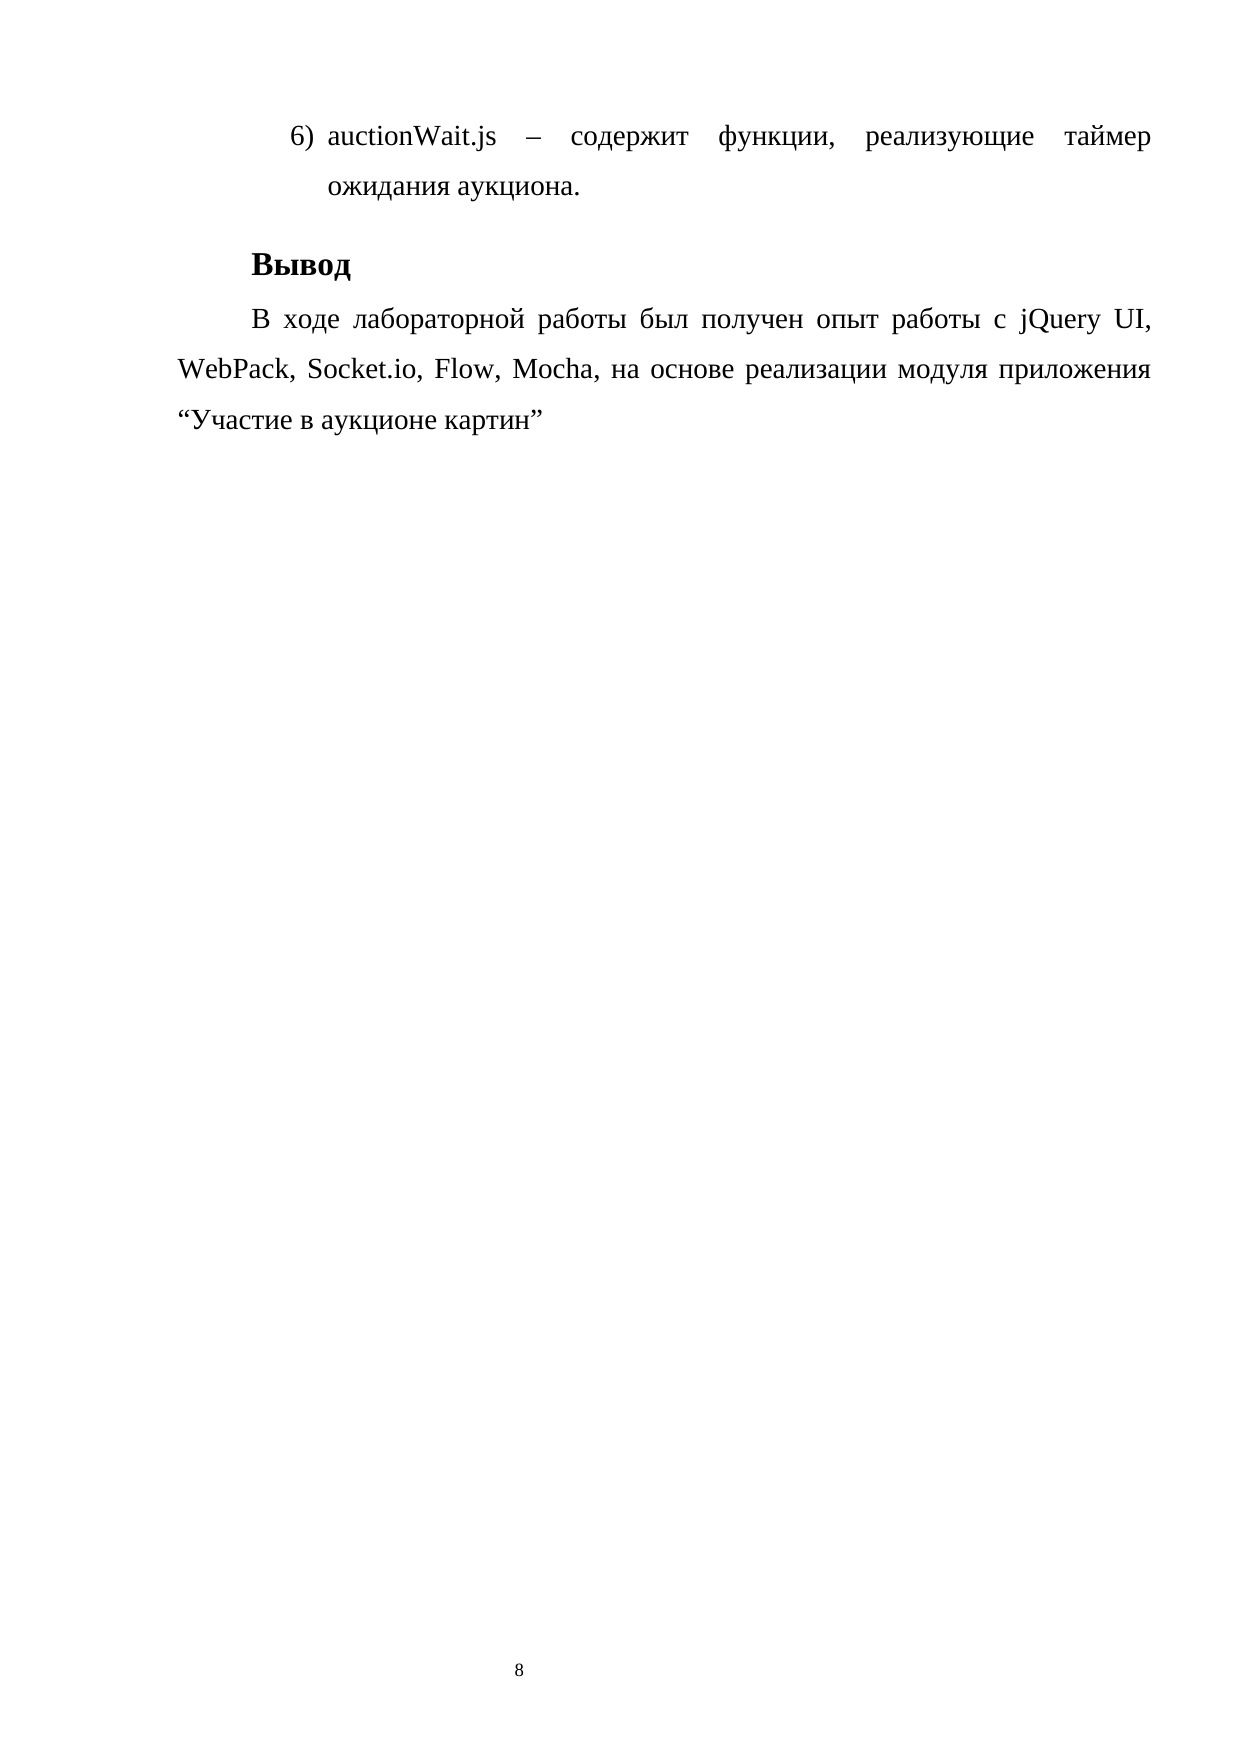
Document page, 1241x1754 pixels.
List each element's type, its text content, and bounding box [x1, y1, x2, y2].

text В ходе лабораторной работы был получен опыт работы с jQuery UI, WebPack, Socket.io, Flow, Mocha, на основе реализации модуля приложения “Участие в аукционе картин” [177, 301, 1152, 435]
text Вывод [177, 244, 1152, 282]
list auctionWait.js – содержит функции, реализующие таймер ожидания аукциона. [290, 118, 1152, 202]
